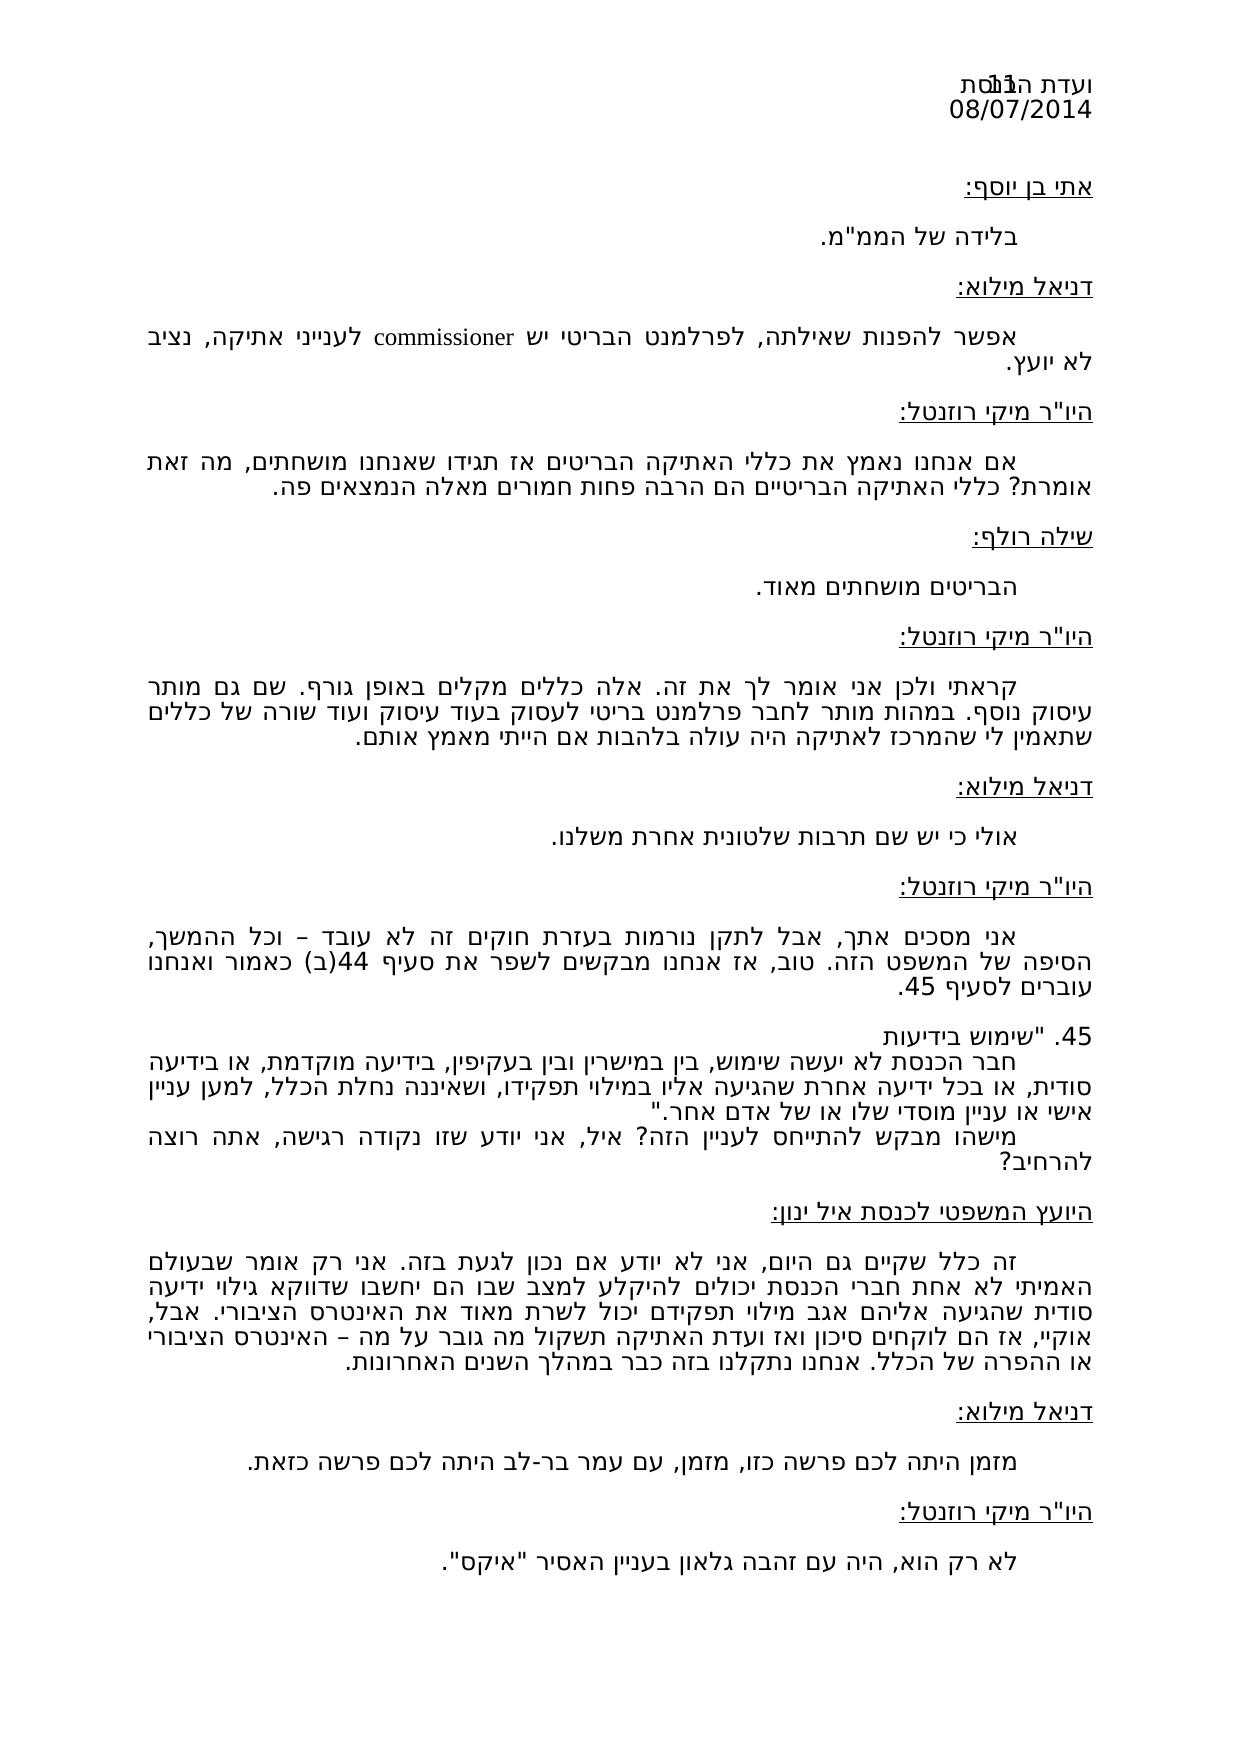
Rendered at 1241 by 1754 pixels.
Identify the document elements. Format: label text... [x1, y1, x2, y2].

text דניאל מילוא: [147, 275, 1093, 300]
text היו"ר מיקי רוזנטל: [147, 1500, 1093, 1525]
text דניאל מילוא: [147, 1400, 1093, 1425]
text מזמן היתה לכם פרשה כזו, מזמן, עם עמר בר-לב היתה לכם פרשה כזאת. [147, 1450, 1093, 1475]
text הבריטים מושחתים מאוד. [147, 575, 1093, 600]
text אפשר להפנות שאילתה, לפרלמנט הבריטי יש commissioner לענייני אתיקה, נציב לא יועץ. [147, 325, 1093, 375]
text אולי כי יש שם תרבות שלטונית אחרת משלנו. [147, 825, 1093, 850]
text היו"ר מיקי רוזנטל: [147, 625, 1093, 650]
text קראתי ולכן אני אומר לך את זה. אלה כללים מקלים באופן גורף. שם גם מותר עיסוק נוסף. במהות מותר לחבר פרלמנט בריטי לעסוק בעוד עיסוק ועוד שורה של כללים שתאמין לי שהמרכז לאתיקה היה עולה בלהבות אם הייתי מאמץ אותם. [147, 675, 1093, 750]
text 45. "שימוש בידיעות [147, 1025, 1093, 1050]
text היו"ר מיקי רוזנטל: [147, 875, 1093, 900]
text אני מסכים אתך, אבל לתקן נורמות בעזרת חוקים זה לא עובד – וכל ההמשך, הסיפה של המשפט הזה. טוב, אז אנחנו מבקשים לשפר את סעיף 44(ב) כאמור ואנחנו עוברים לסעיף 45. [147, 925, 1093, 1000]
text אתי בן יוסף: [147, 175, 1093, 200]
text בלידה של הממ"מ. [147, 225, 1093, 250]
text זה כלל שקיים גם היום, אני לא יודע אם נכון לגעת בזה. אני רק אומר שבעולם האמיתי לא אחת חברי הכנסת יכולים להיקלע למצב שבו הם יחשבו שדווקא גילוי ידיעה סודית שהגיעה אליהם אגב מילוי תפקידם יכול לשרת מאוד את האינטרס הציבורי. אבל, אוקיי, אז הם לוקחים סיכון ואז ועדת האתיקה תשקול מה גובר על מה – האינטרס הציבורי או ההפרה של הכלל. אנחנו נתקלנו בזה כבר במהלך השנים האחרונות. [147, 1250, 1093, 1375]
text שילה רולף: [147, 525, 1093, 550]
text לא רק הוא, היה עם זהבה גלאון בעניין האסיר "איקס". [147, 1550, 1093, 1575]
text דניאל מילוא: [147, 775, 1093, 800]
text מישהו מבקש להתייחס לעניין הזה? איל, אני יודע שזו נקודה רגישה, אתה רוצה להרחיב? [147, 1125, 1093, 1175]
text היועץ המשפטי לכנסת איל ינון: [147, 1200, 1093, 1225]
text היו"ר מיקי רוזנטל: [147, 400, 1093, 425]
text חבר הכנסת לא יעשה שימוש, בין במישרין ובין בעקיפין, בידיעה מוקדמת, או בידיעה סודית, או בכל ידיעה אחרת שהגיעה אליו במילוי תפקידו, ושאיננה נחלת הכלל, למען עניין אישי או עניין מוסדי שלו או של אדם אחר." [147, 1050, 1093, 1125]
text אם אנחנו נאמץ את כללי האתיקה הבריטים אז תגידו שאנחנו מושחתים, מה זאת אומרת? כללי האתיקה הבריטיים הם הרבה פחות חמורים מאלה הנמצאים פה. [147, 450, 1093, 500]
